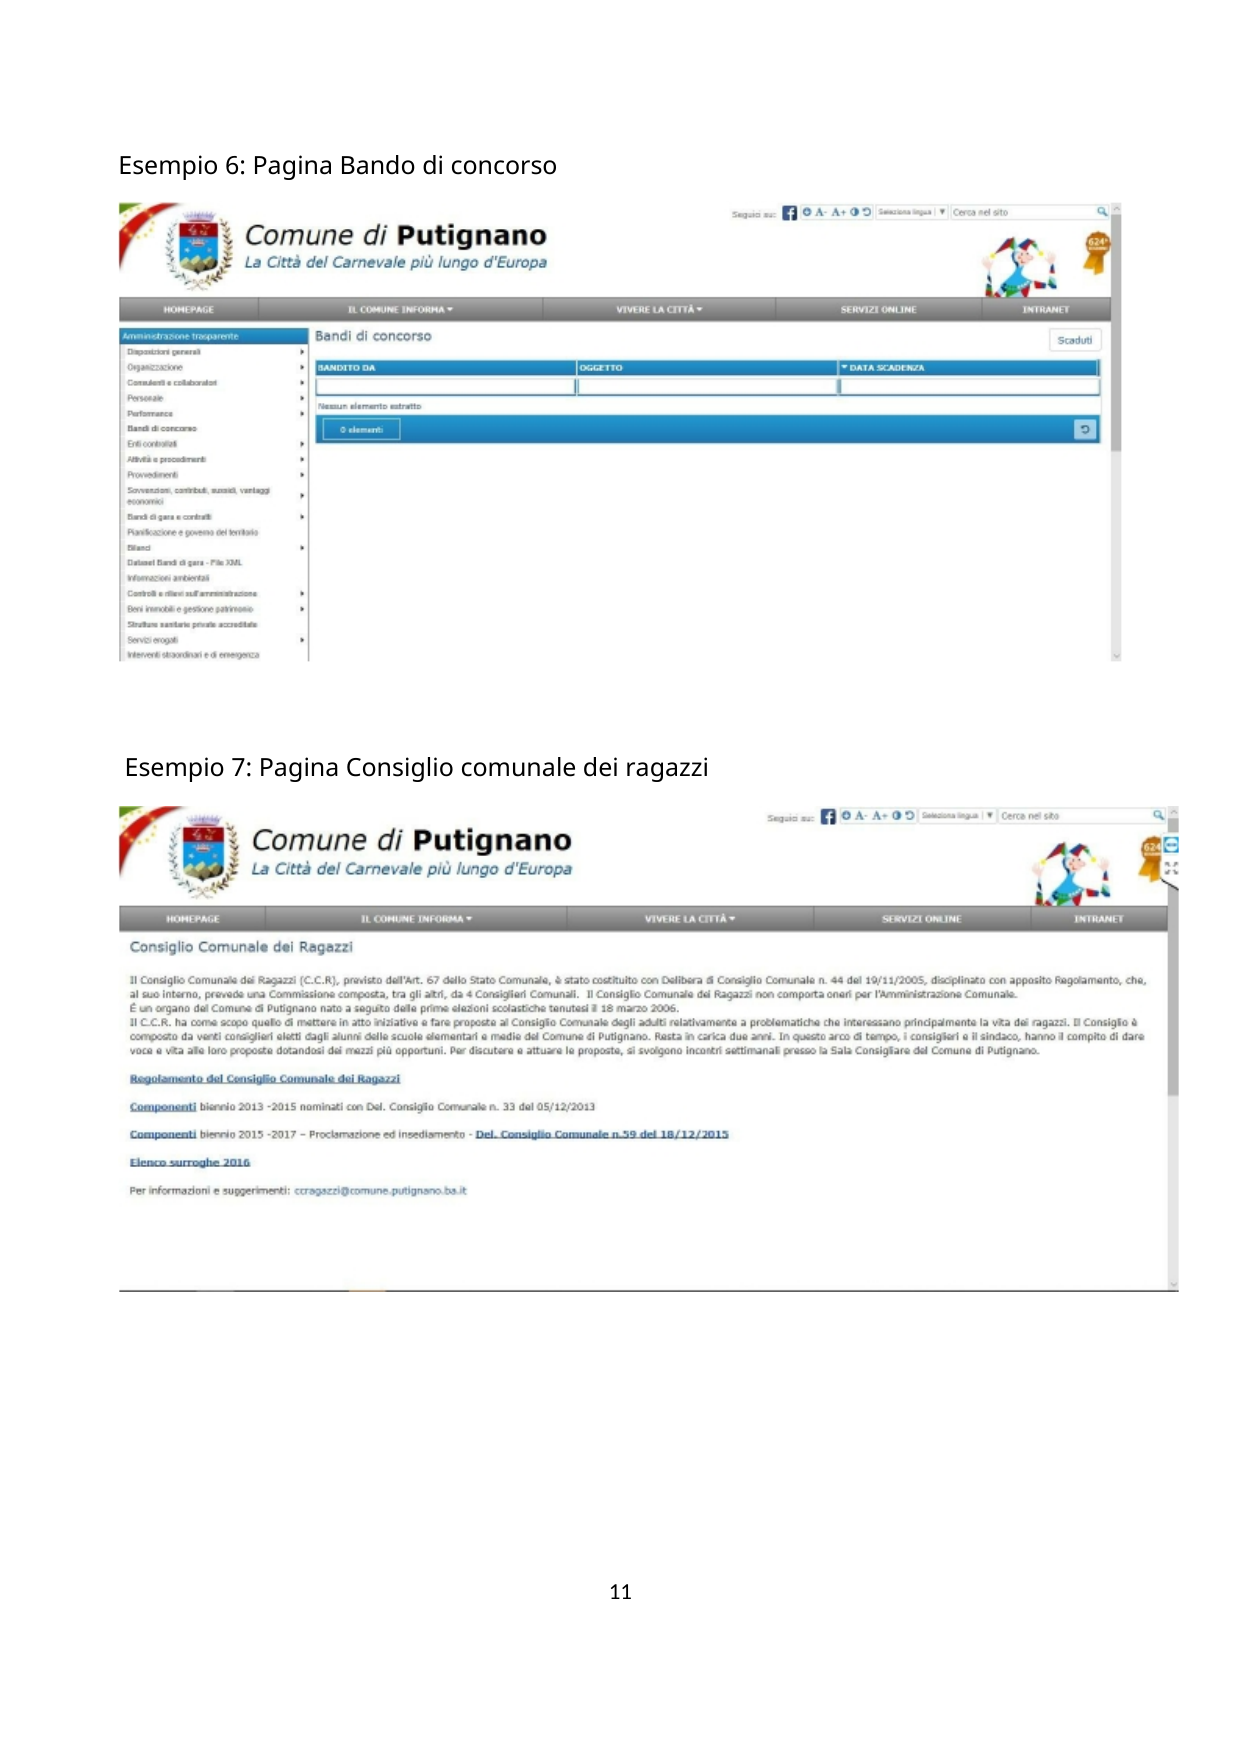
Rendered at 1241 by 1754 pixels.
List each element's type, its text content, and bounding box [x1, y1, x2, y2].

picture [118, 201, 1123, 663]
text Esempio 6: Pagina Bando di concorso [118, 148, 1122, 182]
text Esempio 7: Pagina Consiglio comunale dei ragazzi [124, 757, 1122, 782]
picture [118, 806, 1179, 1292]
